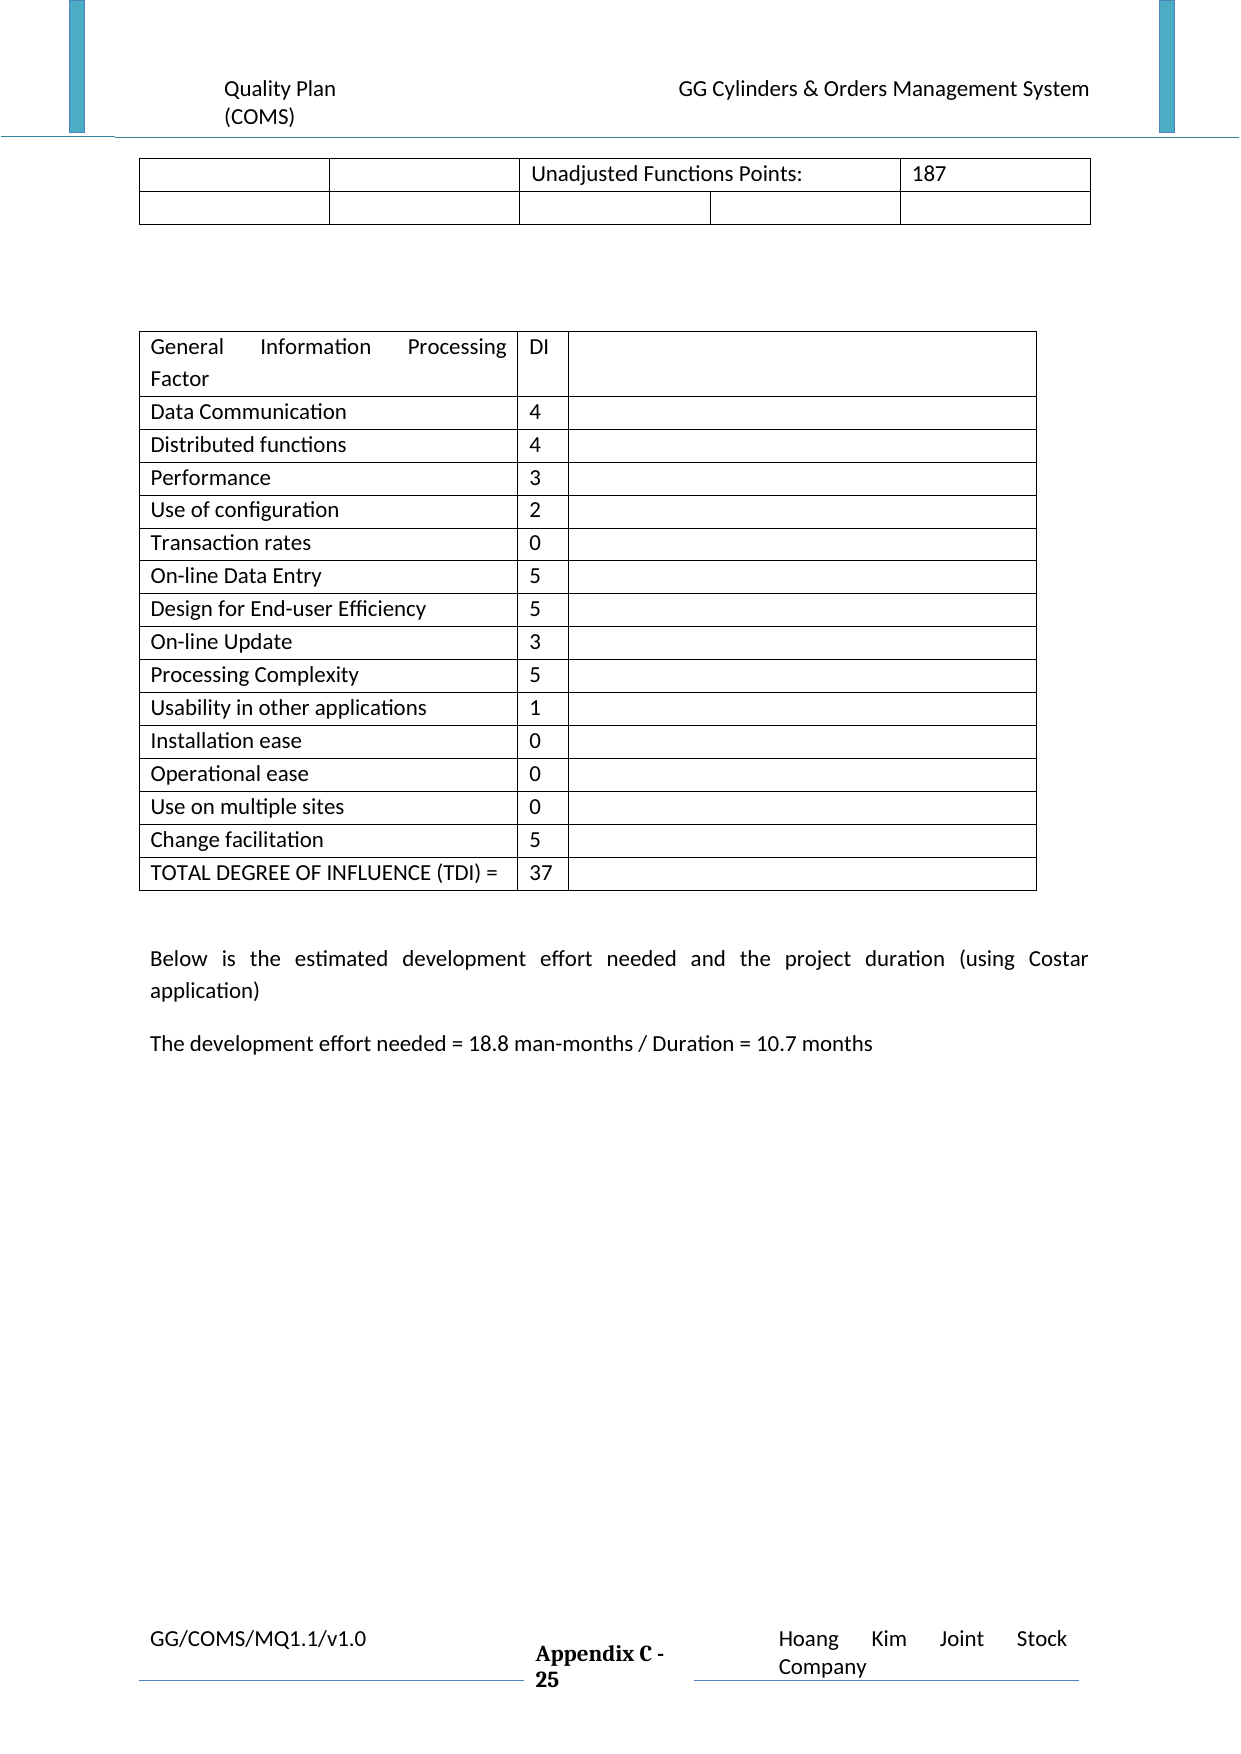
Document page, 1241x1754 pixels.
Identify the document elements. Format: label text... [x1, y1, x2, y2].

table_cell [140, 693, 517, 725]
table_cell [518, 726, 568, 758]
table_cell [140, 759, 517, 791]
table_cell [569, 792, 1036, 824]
text The development effort needed = 18.8 man-months / Duration = 10.7 months [150, 1029, 1090, 1057]
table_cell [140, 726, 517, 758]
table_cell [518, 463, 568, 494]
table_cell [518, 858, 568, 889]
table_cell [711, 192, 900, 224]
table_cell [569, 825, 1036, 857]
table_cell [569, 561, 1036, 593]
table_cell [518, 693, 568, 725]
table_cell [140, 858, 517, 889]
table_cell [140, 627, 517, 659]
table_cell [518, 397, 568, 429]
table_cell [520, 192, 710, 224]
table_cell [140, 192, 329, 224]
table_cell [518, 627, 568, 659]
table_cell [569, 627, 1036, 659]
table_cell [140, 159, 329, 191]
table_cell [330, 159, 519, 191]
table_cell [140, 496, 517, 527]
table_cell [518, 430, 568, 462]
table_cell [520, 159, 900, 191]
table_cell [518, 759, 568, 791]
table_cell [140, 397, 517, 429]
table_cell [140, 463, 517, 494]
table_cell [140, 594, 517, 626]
text Below is the estimated development effort needed and the project duration (using Costar application) [150, 944, 1090, 1004]
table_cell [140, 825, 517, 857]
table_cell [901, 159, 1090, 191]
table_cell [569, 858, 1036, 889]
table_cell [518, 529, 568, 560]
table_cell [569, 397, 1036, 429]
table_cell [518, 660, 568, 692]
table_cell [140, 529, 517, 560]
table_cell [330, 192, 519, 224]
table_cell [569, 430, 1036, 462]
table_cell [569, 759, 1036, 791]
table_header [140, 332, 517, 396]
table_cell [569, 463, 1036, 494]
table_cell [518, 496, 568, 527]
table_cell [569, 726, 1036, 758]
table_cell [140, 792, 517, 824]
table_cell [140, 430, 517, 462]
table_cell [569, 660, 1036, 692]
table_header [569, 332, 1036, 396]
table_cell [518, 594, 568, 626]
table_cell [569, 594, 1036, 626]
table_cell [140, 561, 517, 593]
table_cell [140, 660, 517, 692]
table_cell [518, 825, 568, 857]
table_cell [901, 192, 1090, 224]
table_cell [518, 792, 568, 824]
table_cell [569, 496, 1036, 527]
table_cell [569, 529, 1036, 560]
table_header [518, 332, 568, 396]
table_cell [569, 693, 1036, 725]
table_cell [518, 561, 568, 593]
